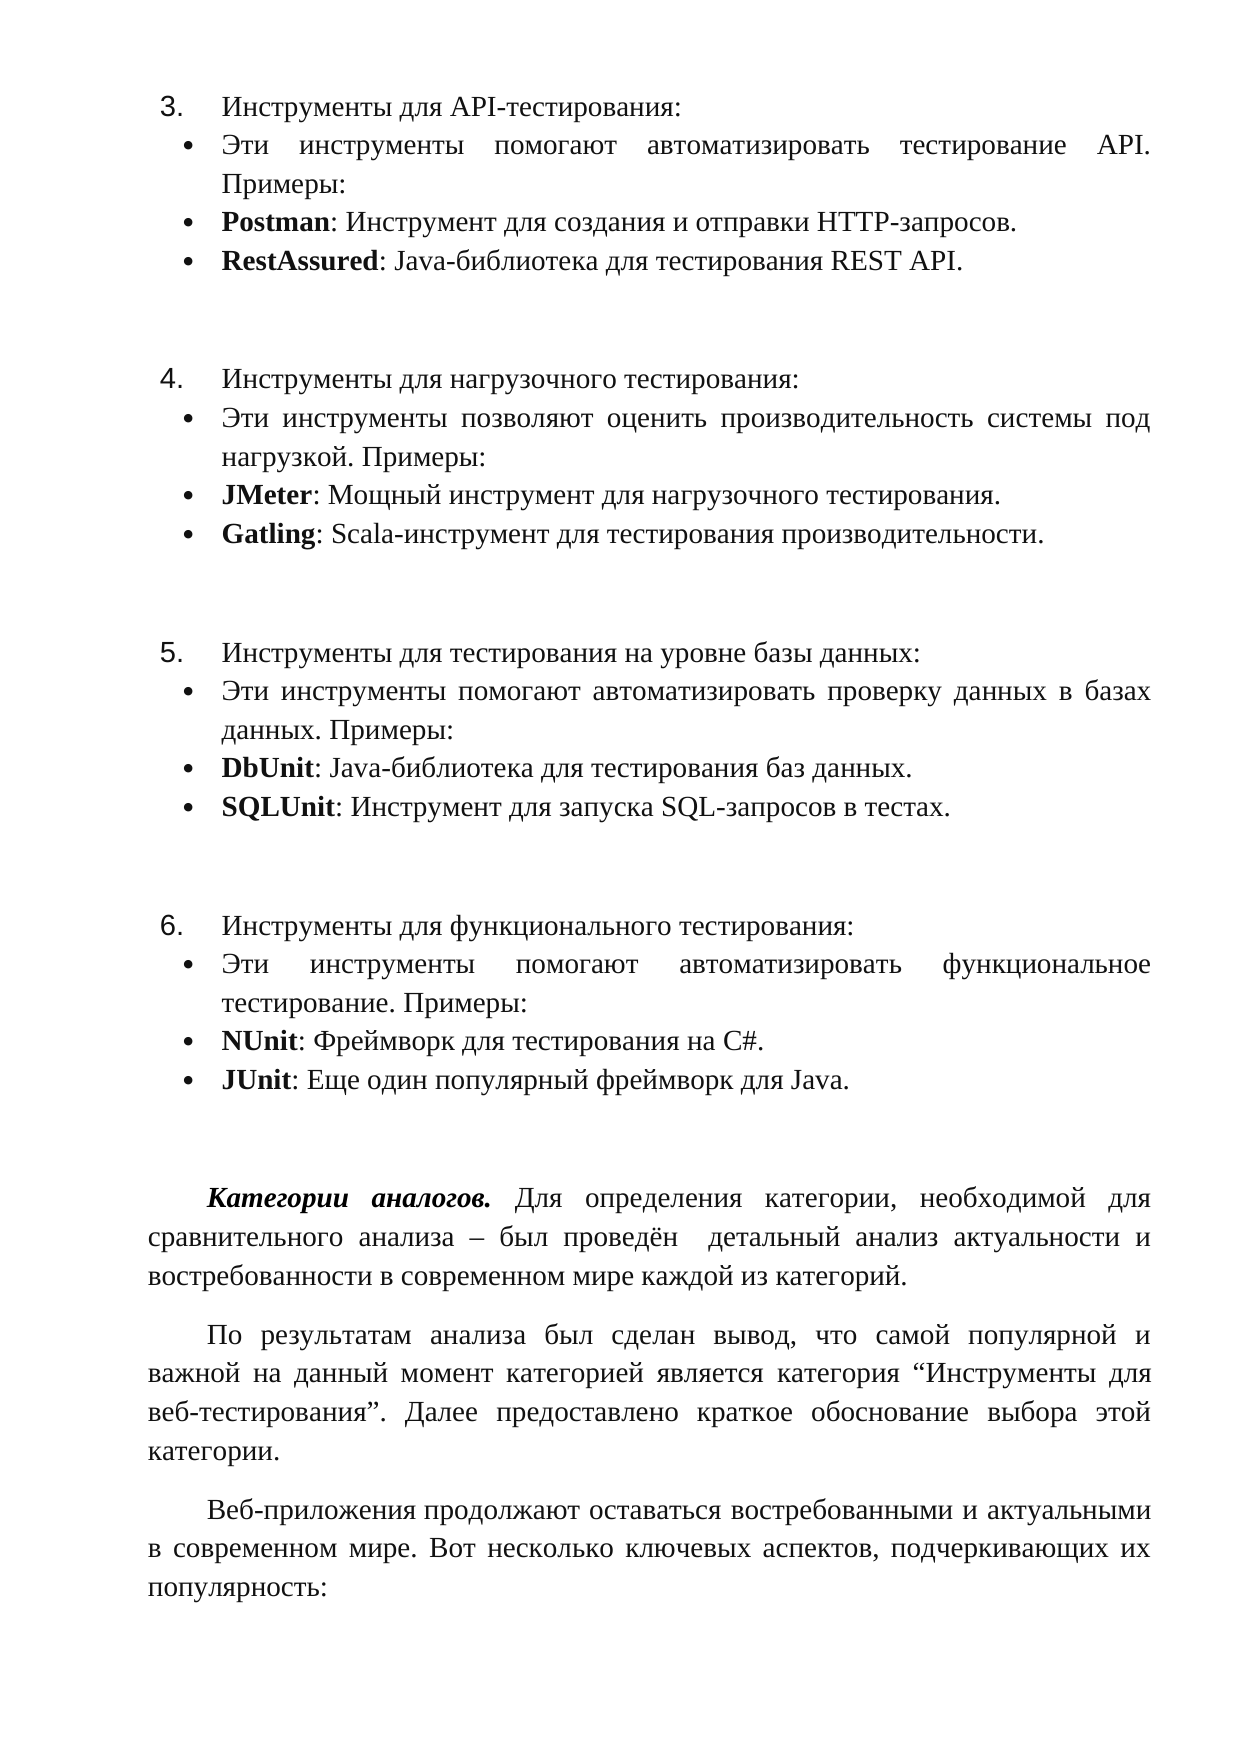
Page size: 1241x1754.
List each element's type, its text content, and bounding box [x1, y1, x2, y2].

list Эти инструменты помогают автоматизировать проверку данных в базах данных. Примеры: [184, 673, 1152, 745]
text Категории аналогов. Для определения категории, необходимой для сравнительного анализа – был проведён детальный анализ актуальности и востребованности в современном мире каждой из категорий. [148, 1181, 1152, 1291]
list Gatling: Scala-инструмент для тестирования производительности. [184, 516, 1152, 549]
list Эти инструменты помогают автоматизировать функциональное тестирование. Примеры: [184, 946, 1152, 1018]
list Инструменты для нагрузочного тестирования: [184, 362, 1152, 395]
list DbUnit: Java-библиотека для тестирования баз данных. [184, 750, 1152, 784]
list Инструменты для API-тестирования: [184, 88, 1152, 122]
list Инструменты для функционального тестирования: [184, 908, 1152, 941]
list JMeter: Мощный инструмент для нагрузочного тестирования. [184, 477, 1152, 511]
list NUnit: Фреймворк для тестирования на C#. [184, 1023, 1152, 1057]
list Эти инструменты помогают автоматизировать тестирование API. Примеры: [184, 127, 1152, 199]
text По результатам анализа был сделан вывод, что самой популярной и важной на данный момент категорией является категория “Инструменты для веб-тестирования”. Далее предоставлено краткое обоснование выбора этой категории. [148, 1317, 1152, 1466]
list Инструменты для тестирования на уровне базы данных: [184, 634, 1152, 668]
list RestAssured: Java-библиотека для тестирования REST API. [184, 243, 1152, 276]
list Postman: Инструмент для создания и отправки HTTP-запросов. [184, 204, 1152, 238]
list JUnit: Еще один популярный фреймворк для Java. [184, 1062, 1152, 1095]
list Эти инструменты позволяют оценить производительность системы под нагрузкой. Примеры: [184, 400, 1152, 472]
text Веб-приложения продолжают оставаться востребованными и актуальными в современном мире. Вот несколько ключевых аспектов, подчеркивающих их популярность: [148, 1492, 1152, 1603]
list SQLUnit: Инструмент для запуска SQL-запросов в тестах. [184, 789, 1152, 822]
